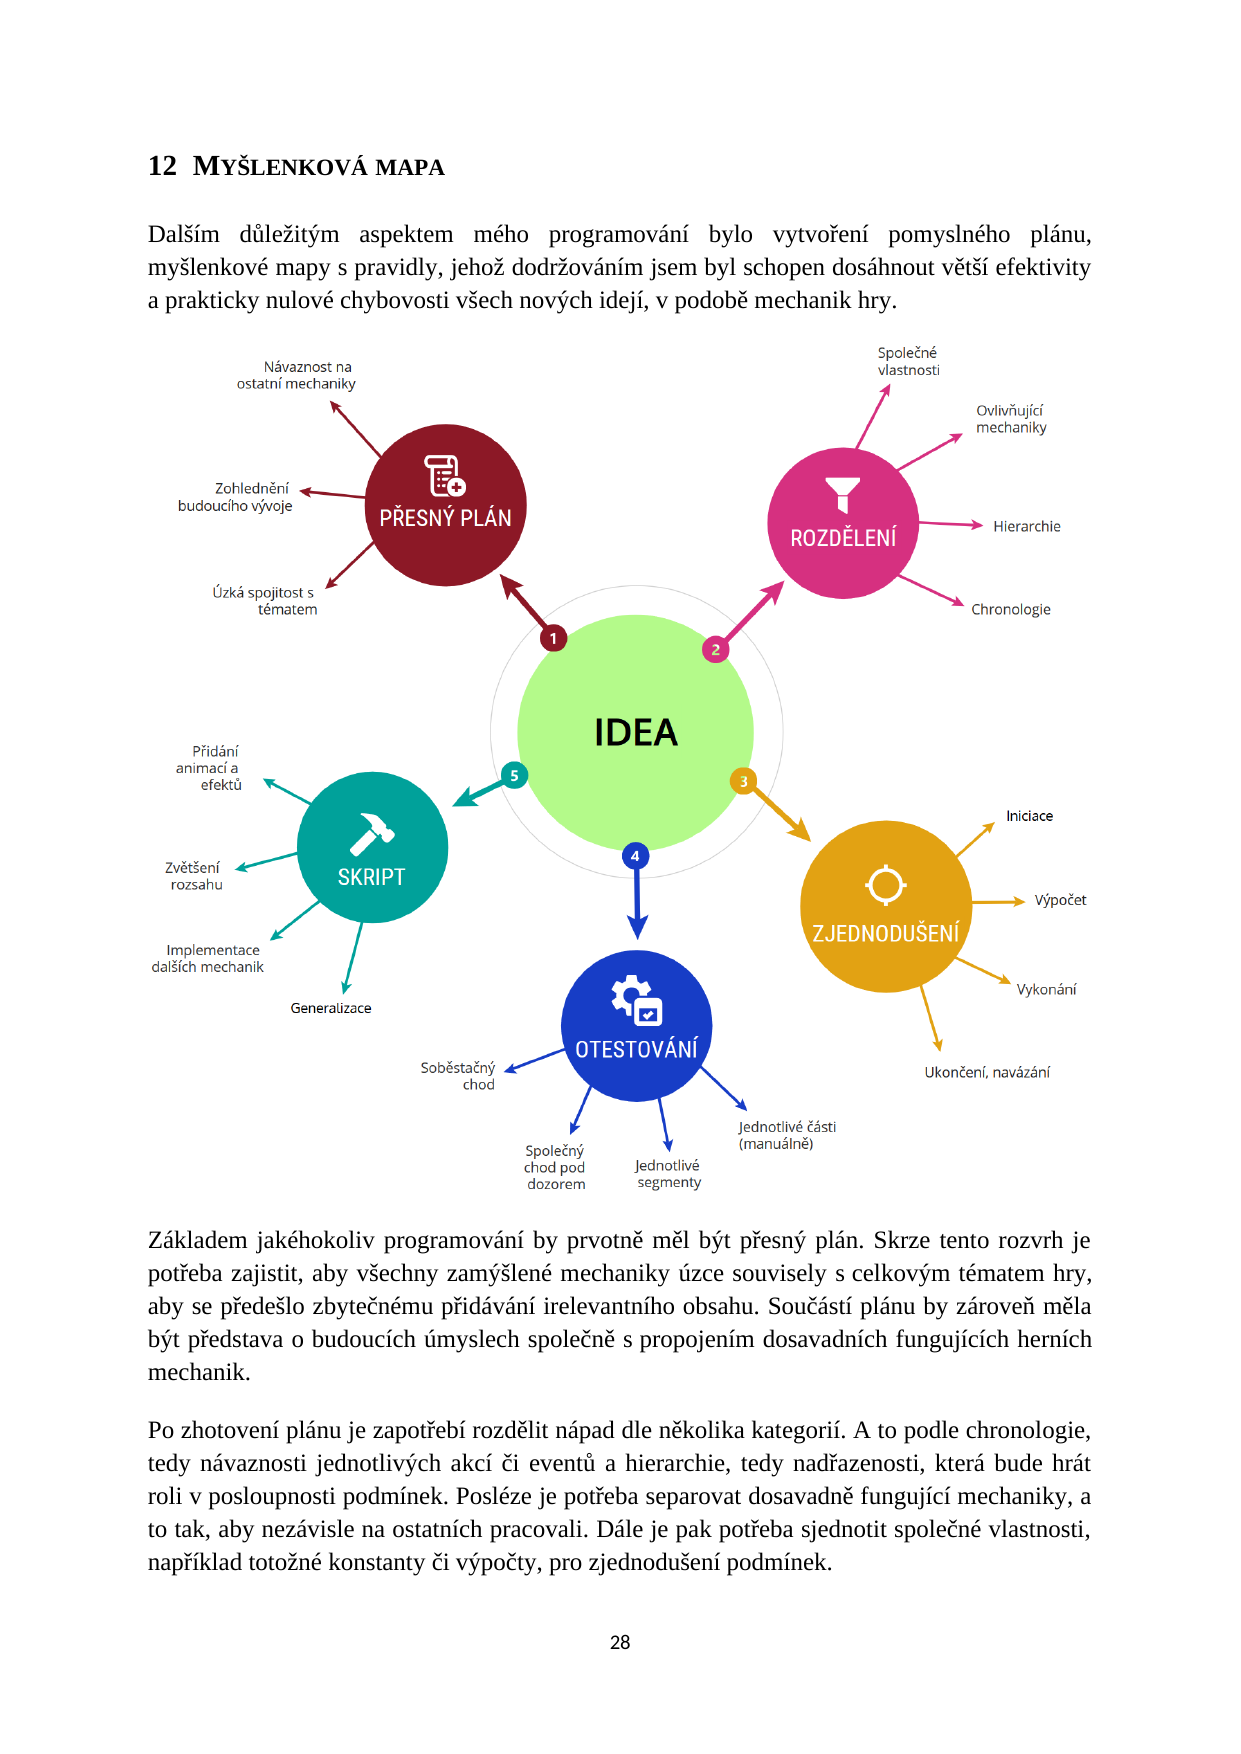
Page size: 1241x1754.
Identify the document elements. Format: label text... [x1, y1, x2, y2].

picture [148, 342, 1092, 1196]
text Dalším důležitým aspektem mého programování bylo vytvoření pomyslného plánu, myšlenkové mapy s pravidly, jehož dodržováním jsem byl schopen dosáhnout větší efektivity a prakticky nulové chybovosti všech nových idejí, v podobě mechanik hry. [148, 219, 1092, 313]
subtitle Myšlenková mapa [148, 148, 1092, 181]
text Po zhotovení plánu je zapotřebí rozdělit nápad dle několika kategorií. A to podle chronologie, tedy návaznosti jednotlivých akcí či eventů a hierarchie, tedy nadřazenosti, která bude hrát roli v posloupnosti podmínek. Posléze je potřeba separovat dosavadně fungující mechaniky, a to tak, aby nezávisle na ostatních pracovali. Dále je pak potřeba sjednotit společné vlastnosti, například totožné konstanty či výpočty, pro zjednodušení podmínek. [148, 1415, 1092, 1576]
text Základem jakéhokoliv programování by prvotně měl být přesný plán. Skrze tento rozvrh je potřeba zajistit, aby všechny zamýšlené mechaniky úzce souvisely s celkovým tématem hry, aby se předešlo zbytečnému přidávání irelevantního obsahu. Součástí plánu by zároveň měla být představa o budoucích úmyslech společně s propojením dosavadních fungujících herních mechanik. [148, 1225, 1092, 1386]
